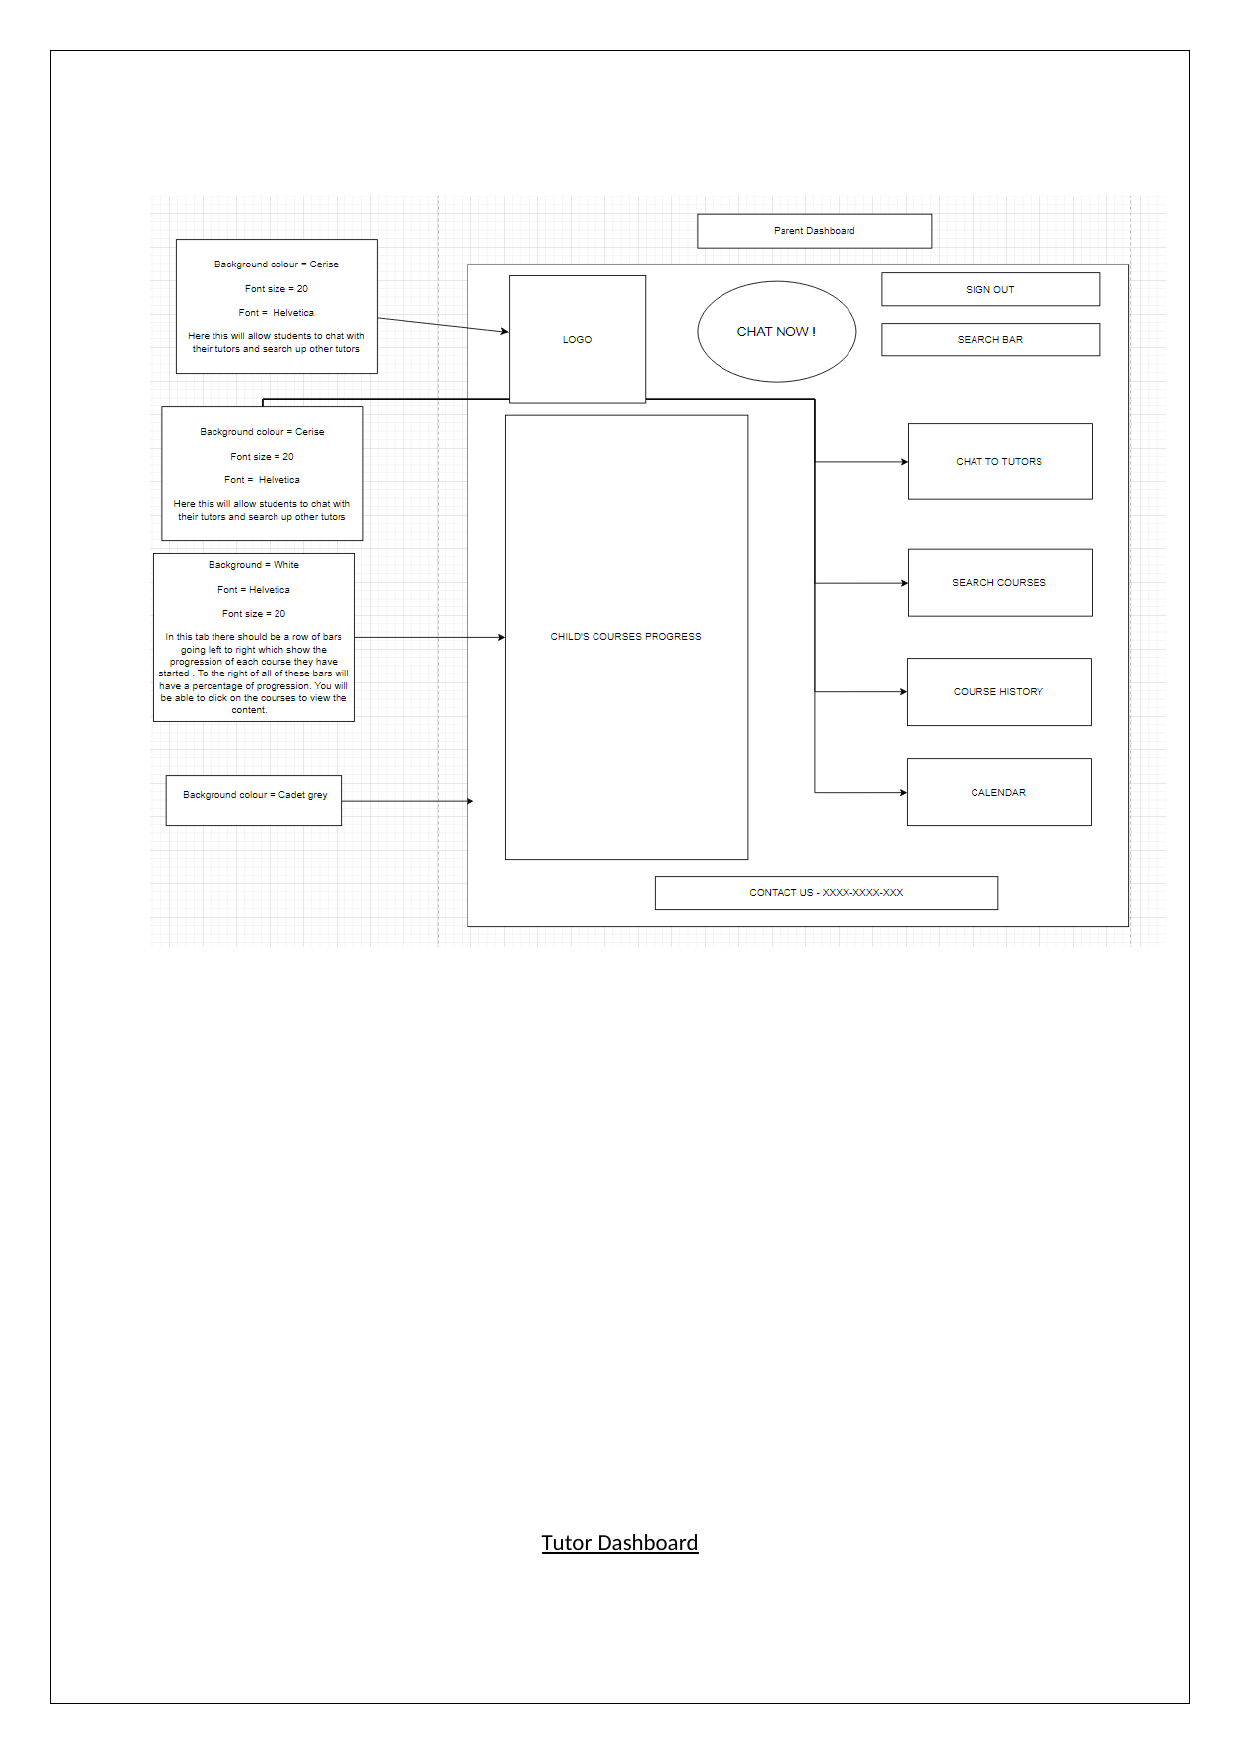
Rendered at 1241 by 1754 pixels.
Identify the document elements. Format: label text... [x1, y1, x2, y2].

picture [150, 196, 1166, 947]
text Tutor Dashboard [150, 1528, 1090, 1556]
